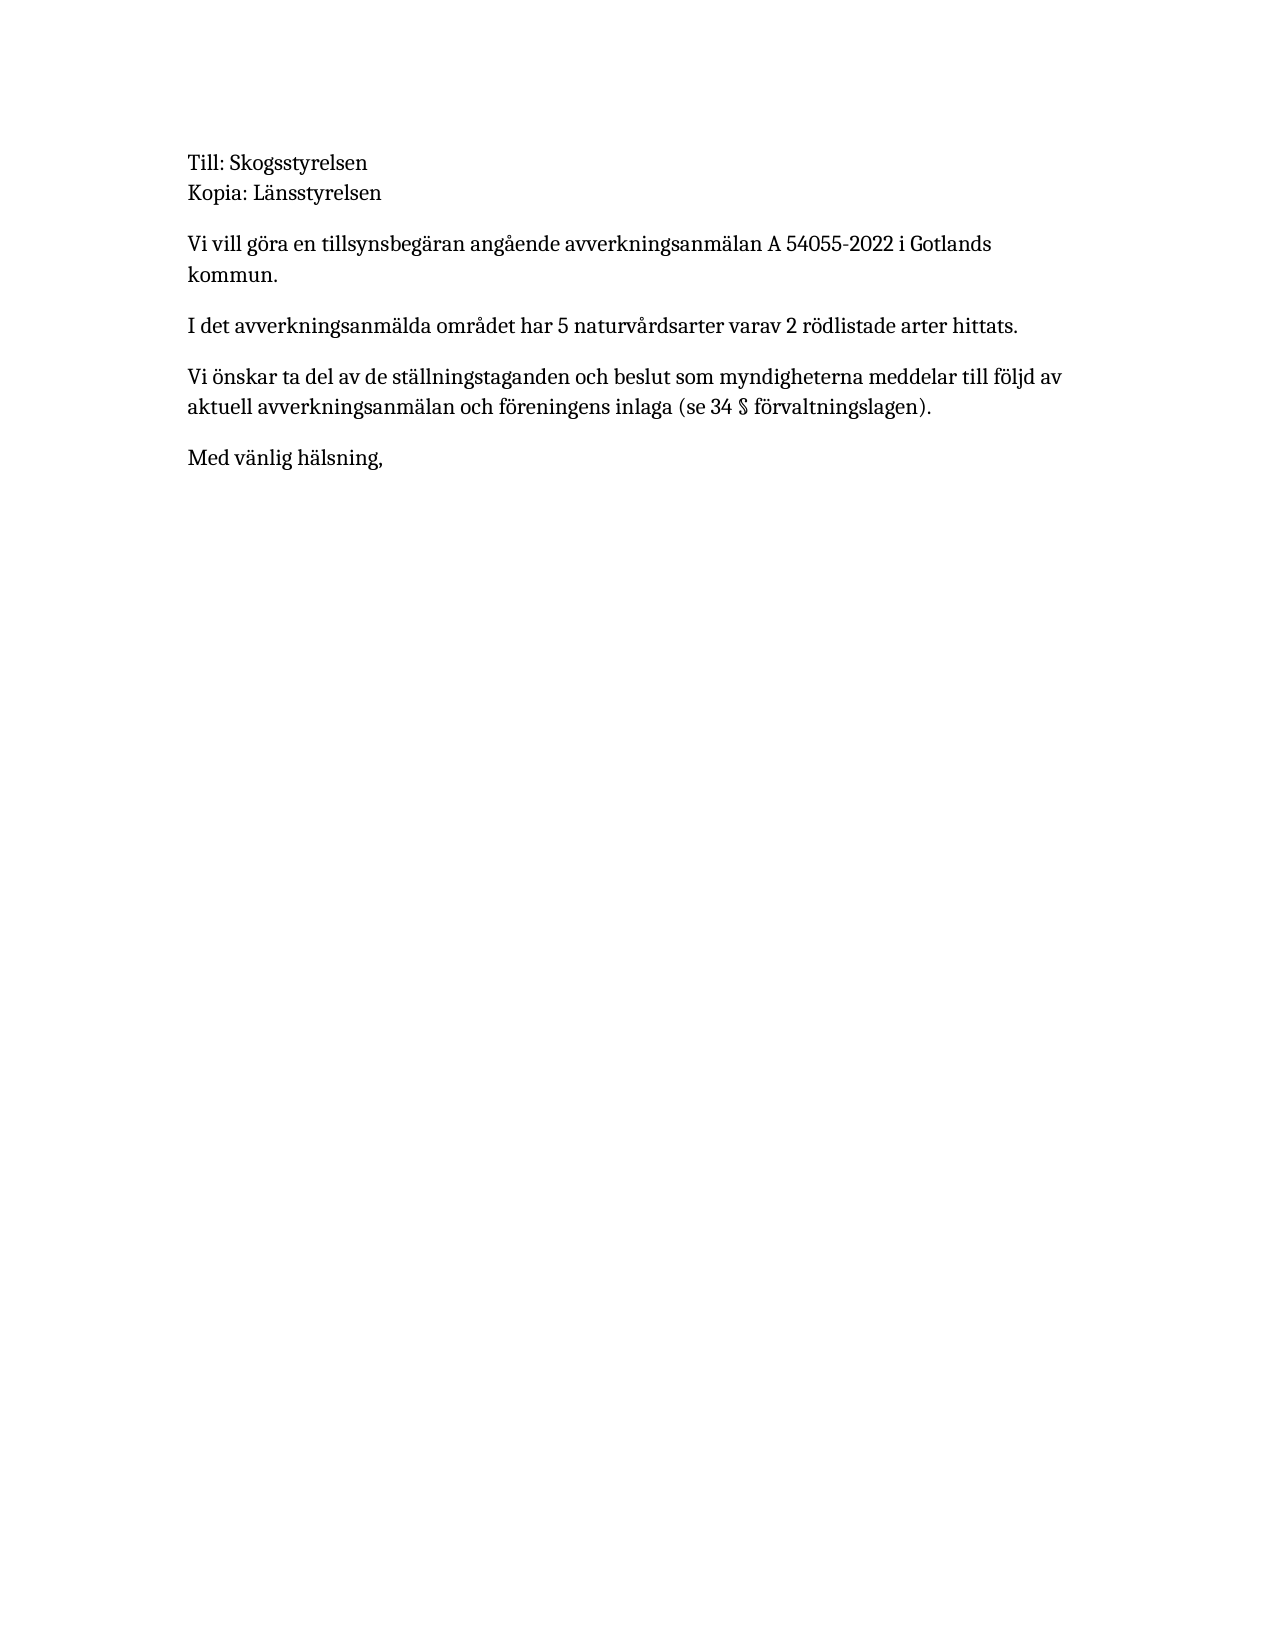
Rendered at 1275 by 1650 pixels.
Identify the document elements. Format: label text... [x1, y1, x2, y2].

text Med vänlig hälsning, [187, 445, 1087, 501]
text Vi vill göra en tillsynsbegäran angående avverkningsanmälan A 54055-2022 i Gotlands kommun. [187, 231, 1087, 288]
text Vi önskar ta del av de ställningstaganden och beslut som myndigheterna meddelar till följd av aktuell avverkningsanmälan och föreningens inlaga (se 34 § förvaltningslagen). [187, 363, 1087, 420]
text Till: Skogsstyrelsen Kopia: Länsstyrelsen [187, 150, 1087, 207]
text I det avverkningsanmälda området har 5 naturvårdsarter varav 2 rödlistade arter hittats. [187, 312, 1087, 339]
